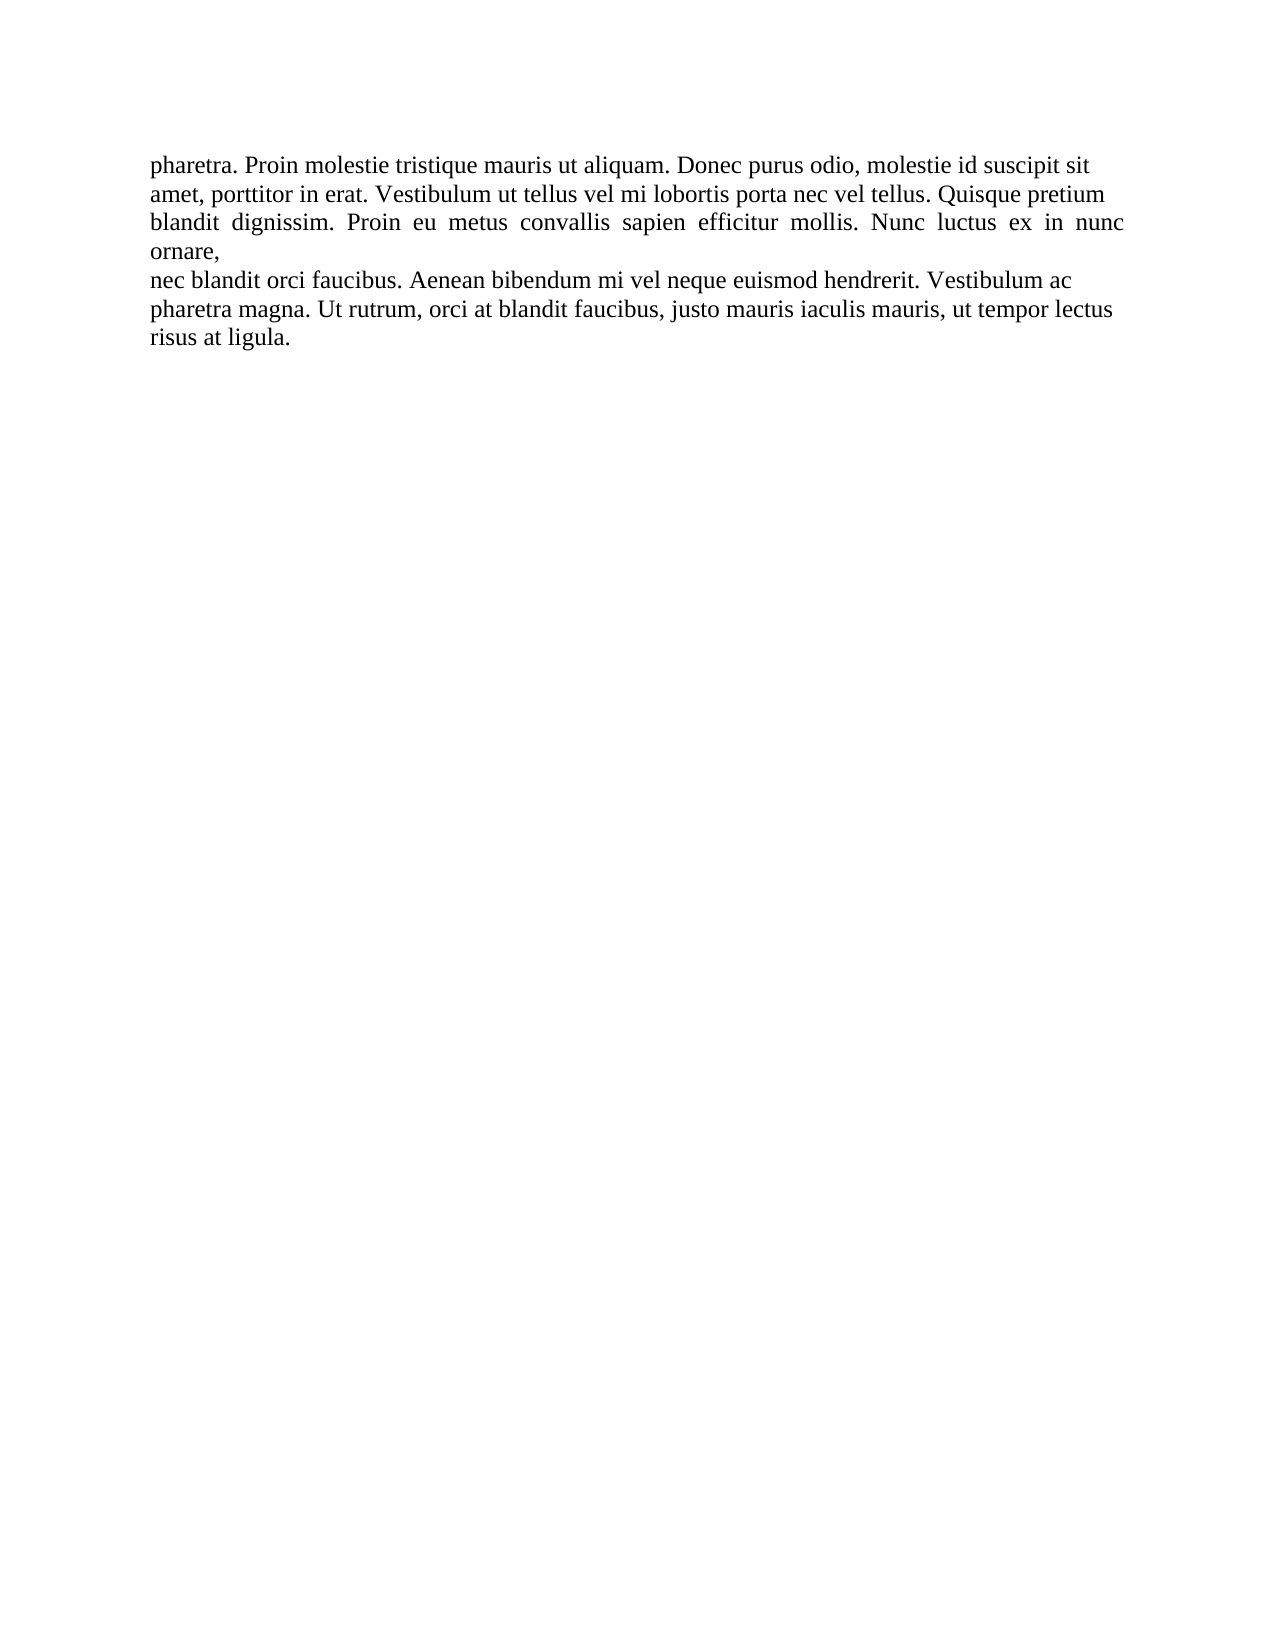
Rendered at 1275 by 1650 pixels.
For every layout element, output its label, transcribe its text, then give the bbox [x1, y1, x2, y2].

text risus at ligula. [150, 322, 1125, 351]
text pharetra. Proin molestie tristique mauris ut aliquam. Donec purus odio, molestie id suscipit sit [150, 150, 1125, 179]
text amet, porttitor in erat. Vestibulum ut tellus vel mi lobortis porta nec vel tellus. Quisque pretium [150, 179, 1125, 207]
text nec blandit orci faucibus. Aenean bibendum mi vel neque euismod hendrerit. Vestibulum ac [150, 265, 1125, 294]
text blandit dignissim. Proin eu metus convallis sapien efficitur mollis. Nunc luctus ex in nunc ornare, [150, 207, 1125, 265]
text pharetra magna. Ut rutrum, orci at blandit faucibus, justo mauris iaculis mauris, ut tempor lectus [150, 294, 1125, 322]
